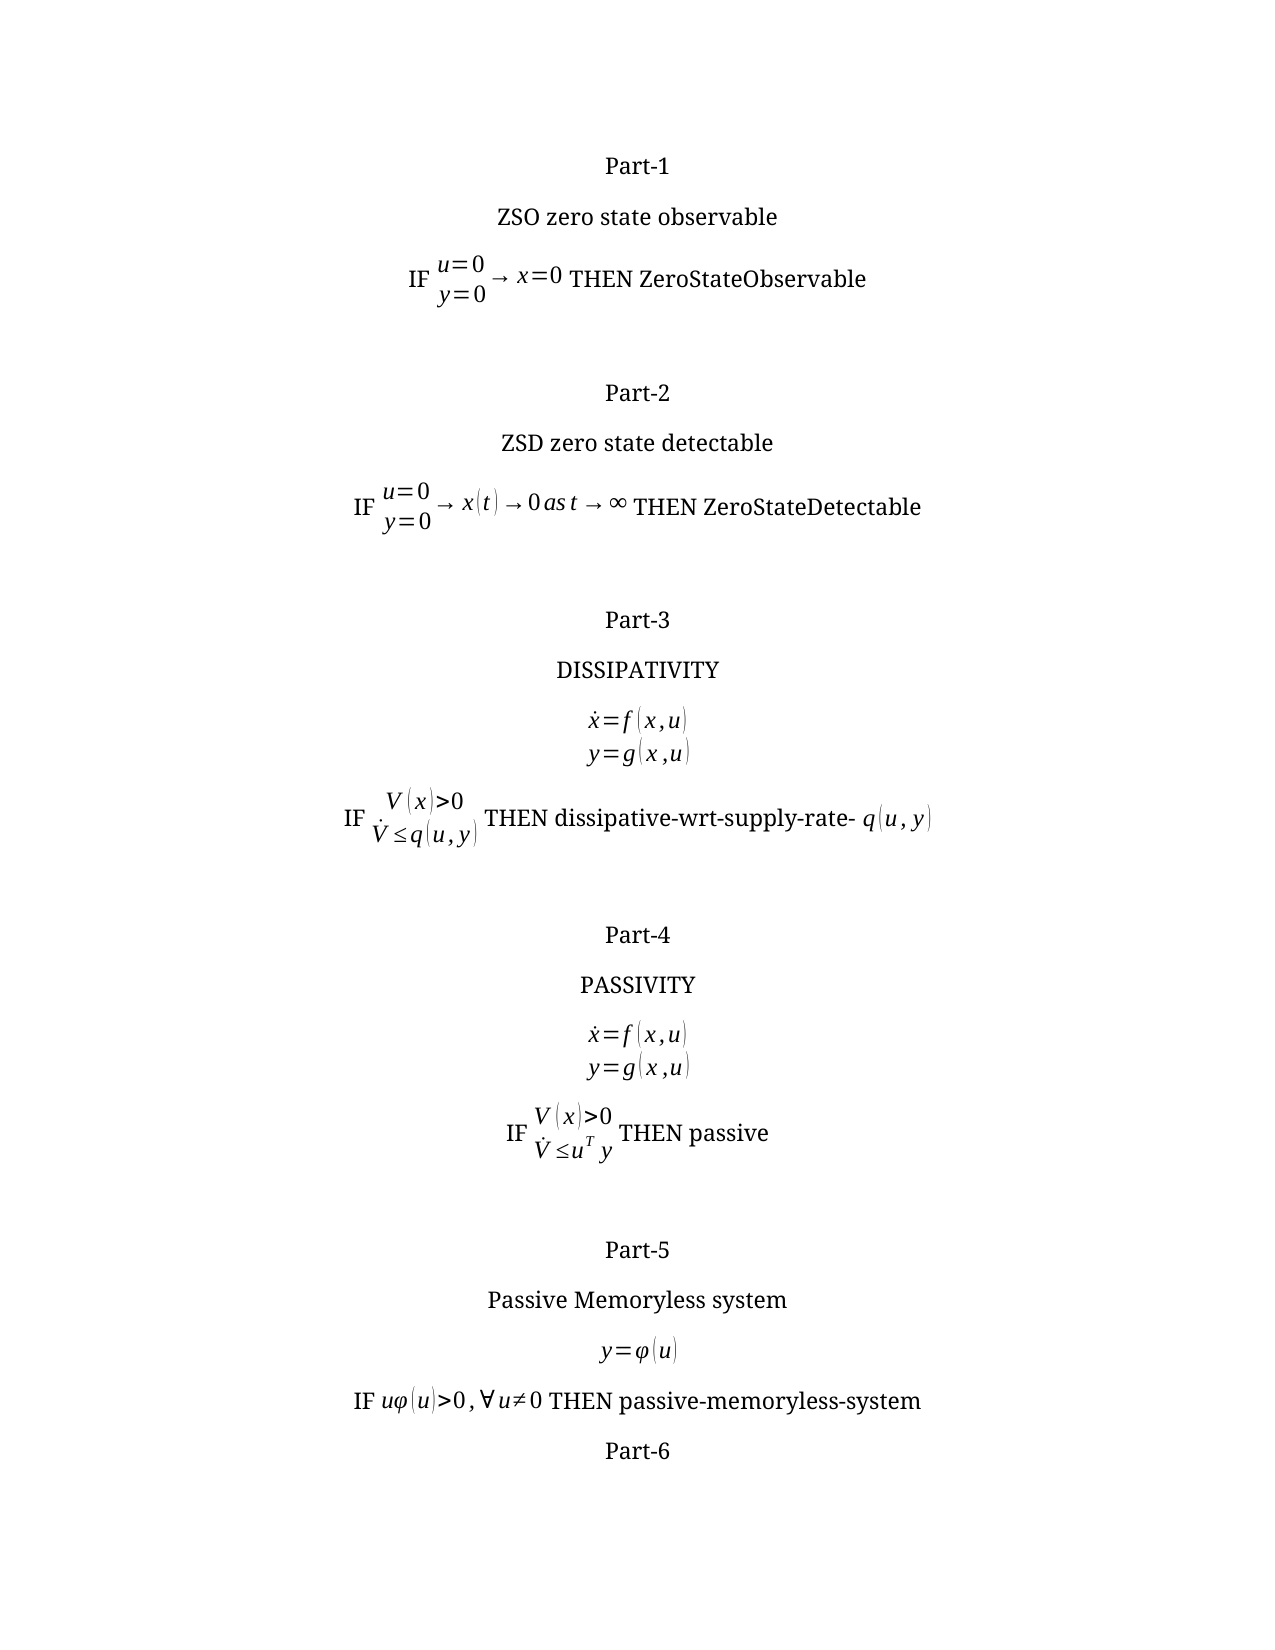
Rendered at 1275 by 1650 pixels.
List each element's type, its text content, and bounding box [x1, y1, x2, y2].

text Part-5 [150, 1234, 1125, 1265]
text IF THEN passive [150, 1101, 1125, 1164]
text ZSO zero state observable [150, 200, 1125, 232]
text ZSD zero state detectable [150, 427, 1125, 459]
text Part-6 [150, 1435, 1125, 1467]
text Part-1 [150, 150, 1125, 181]
text DISSIPATIVITY [150, 654, 1125, 686]
text IF THEN dissipative-wrt-supply-rate- [150, 786, 1125, 849]
text IF THEN ZeroStateDetectable [150, 478, 1125, 534]
text Part-2 [150, 377, 1125, 408]
text Part-4 [150, 918, 1125, 950]
text Passive Memoryless system [150, 1284, 1125, 1315]
text PASSIVITY [150, 969, 1125, 1000]
text Part-3 [150, 604, 1125, 635]
text IF THEN passive-memoryless-system [150, 1385, 1125, 1416]
text IF THEN ZeroStateObservable [150, 251, 1125, 307]
